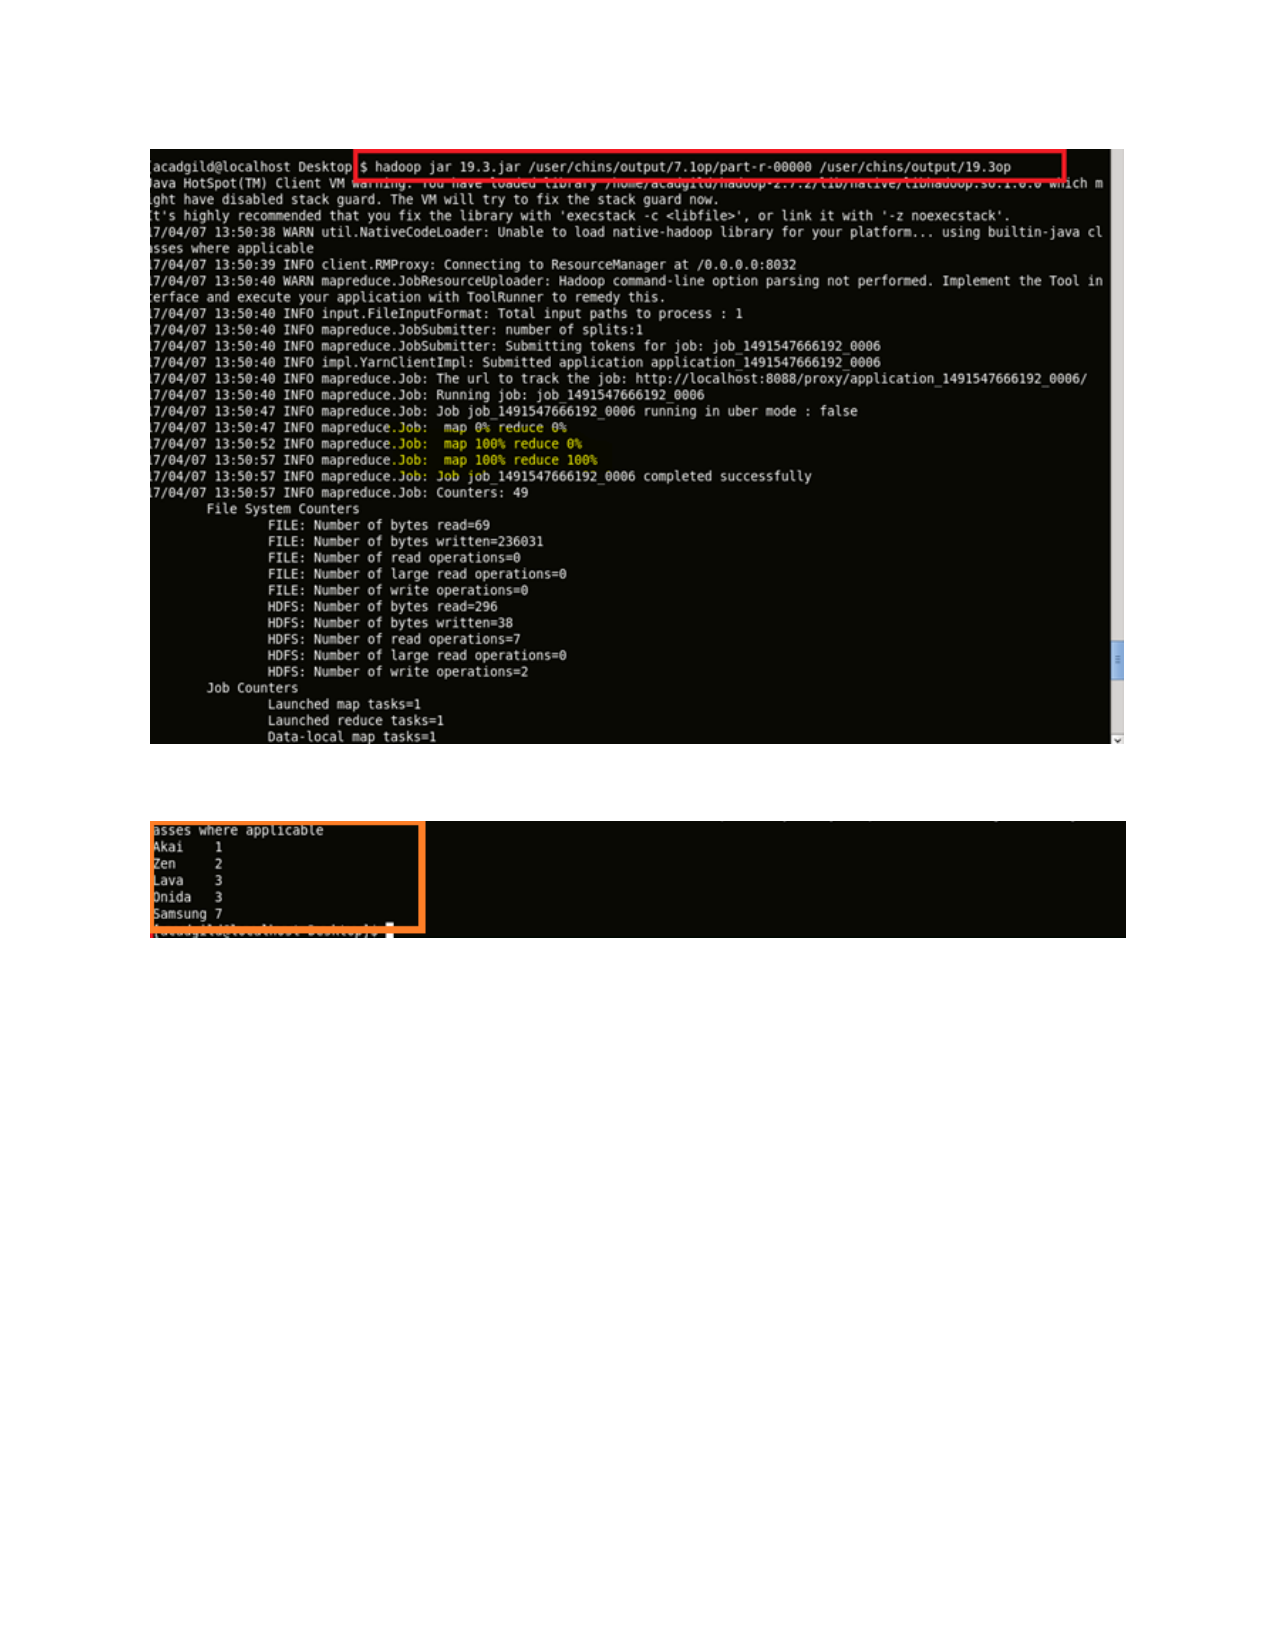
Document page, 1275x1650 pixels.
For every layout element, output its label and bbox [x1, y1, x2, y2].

picture [150, 149, 1124, 744]
picture [150, 821, 1126, 938]
